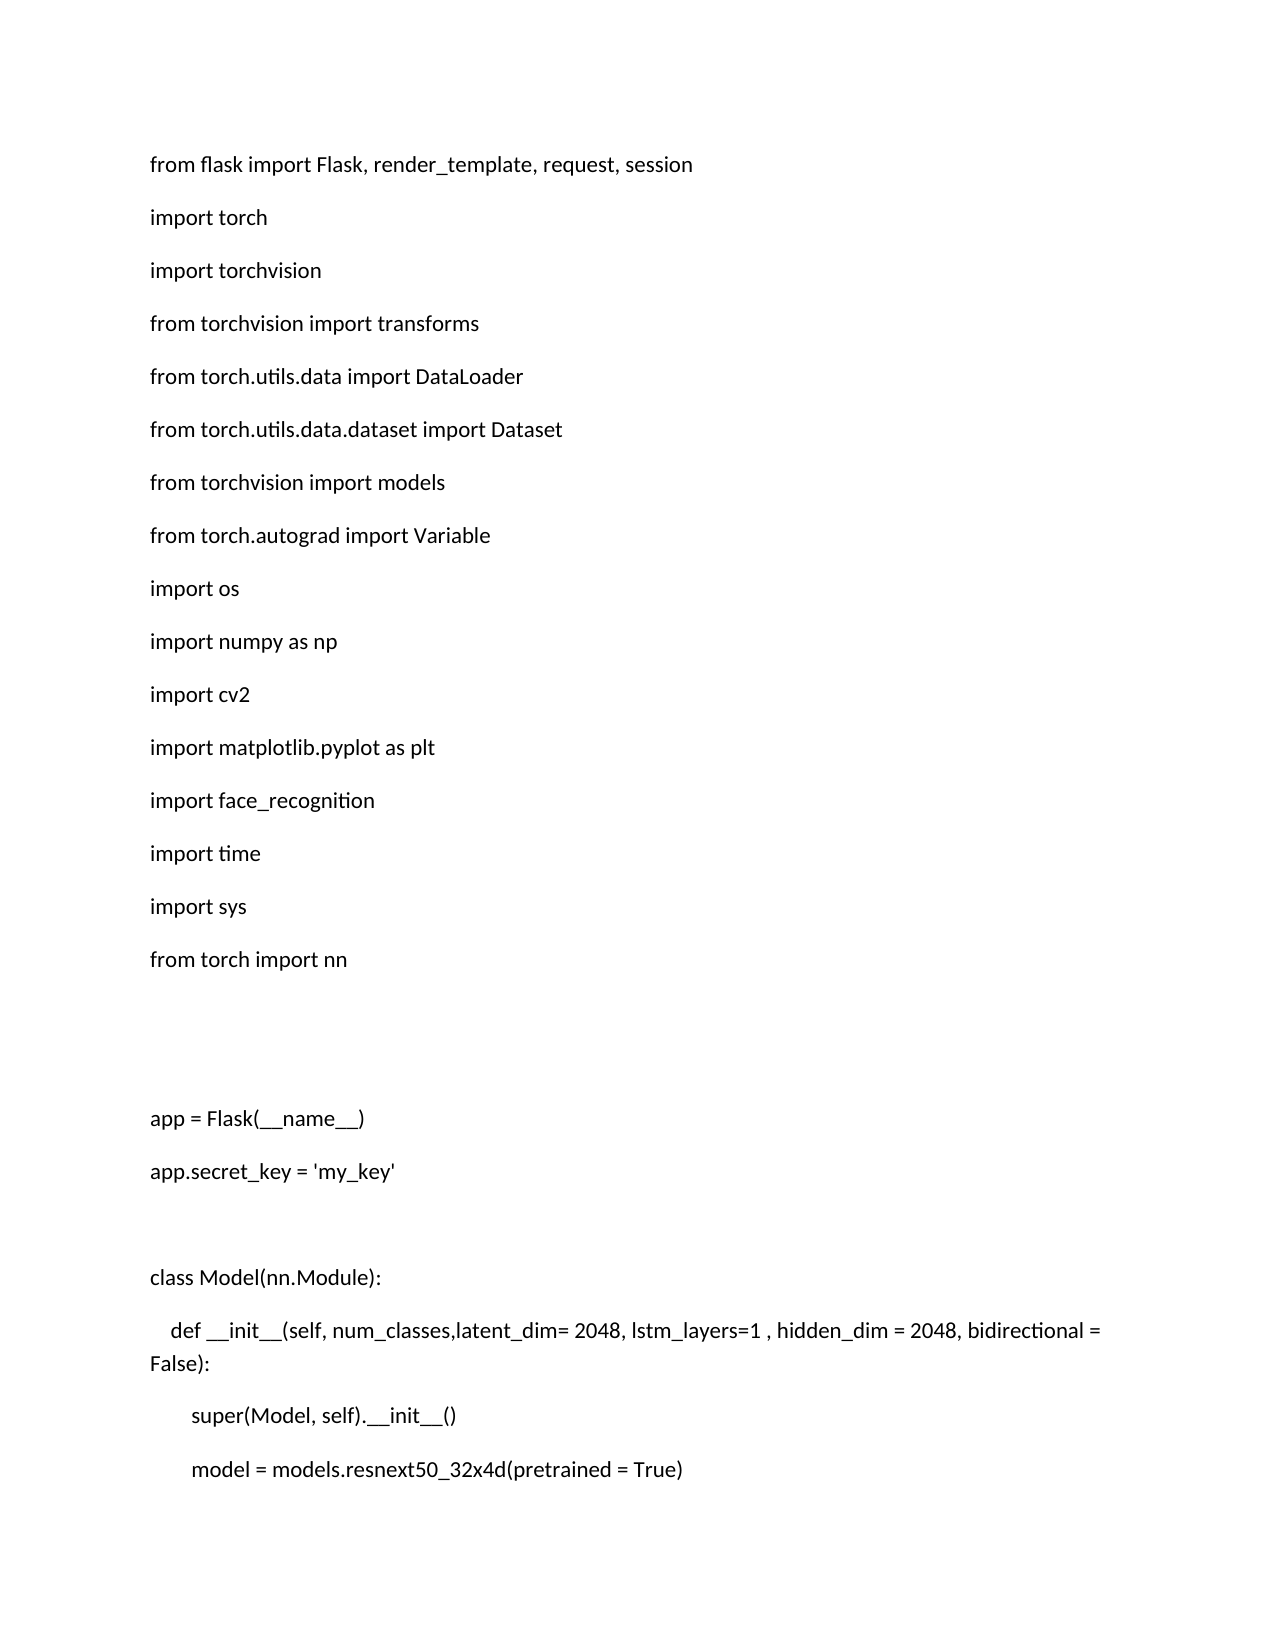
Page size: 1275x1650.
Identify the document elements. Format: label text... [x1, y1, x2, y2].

text model = models.resnext50_32x4d(pretrained = True) [150, 1455, 1125, 1483]
text import cv2 [150, 680, 1125, 708]
text import os [150, 574, 1125, 602]
text class Model(nn.Module): [150, 1263, 1125, 1291]
text import matplotlib.pyplot as plt [150, 733, 1125, 761]
text from torchvision import transforms [150, 309, 1125, 337]
text from torch import nn [150, 945, 1125, 973]
text def __init__(self, num_classes,latent_dim= 2048, lstm_layers=1 , hidden_dim = 2048, bidirectional = False): [150, 1316, 1125, 1377]
text import sys [150, 892, 1125, 920]
text from torch.utils.data import DataLoader [150, 362, 1125, 390]
text import numpy as np [150, 627, 1125, 655]
text import face_recognition [150, 786, 1125, 814]
text import torchvision [150, 256, 1125, 284]
text from torch.utils.data.dataset import Dataset [150, 415, 1125, 443]
text app = Flask(__name__) [150, 1104, 1125, 1132]
text import time [150, 839, 1125, 867]
text super(Model, self).__init__() [150, 1402, 1125, 1430]
text app.secret_key = 'my_key' [150, 1157, 1125, 1185]
text from flask import Flask, render_template, request, session [150, 150, 1125, 178]
text import torch [150, 203, 1125, 231]
text from torch.autograd import Variable [150, 521, 1125, 549]
text from torchvision import models [150, 468, 1125, 496]
